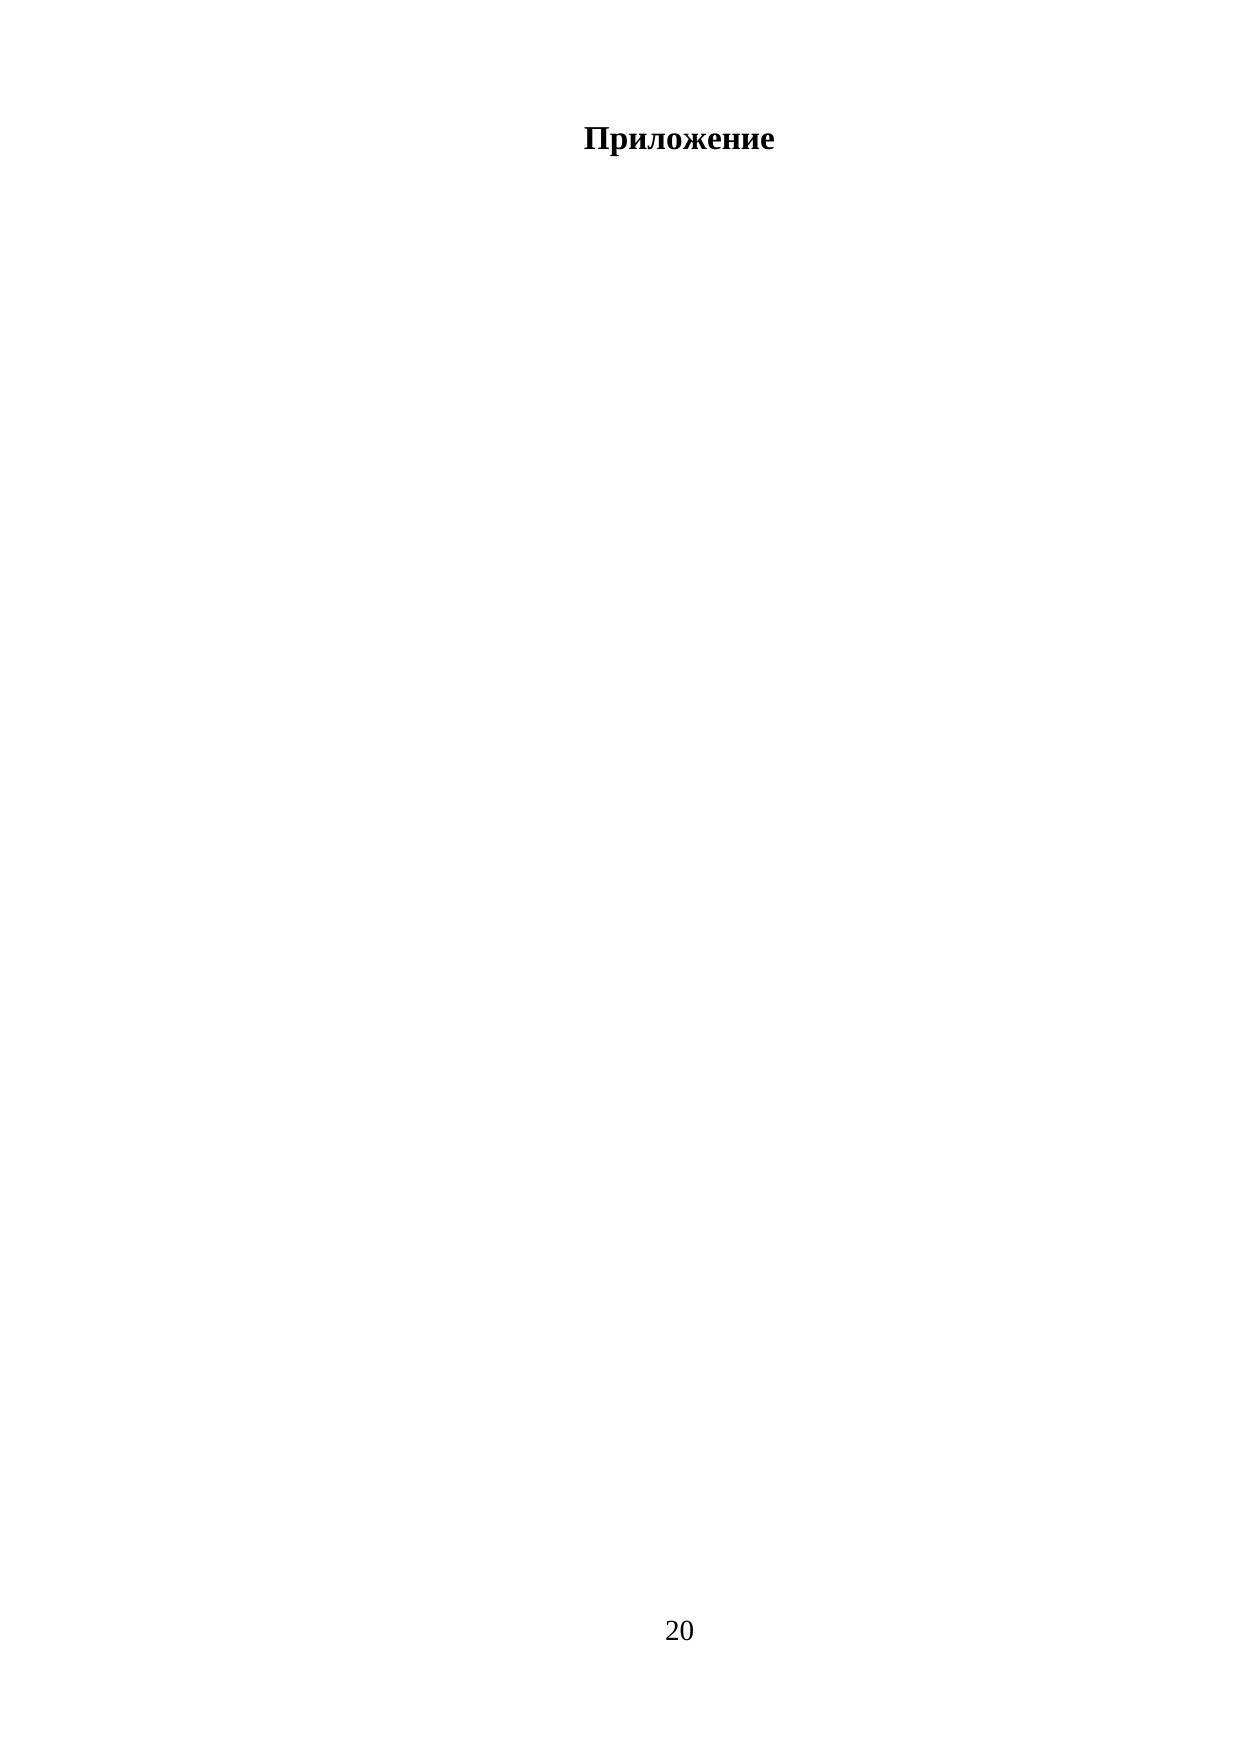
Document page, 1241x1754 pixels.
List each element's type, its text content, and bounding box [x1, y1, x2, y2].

subtitle Приложение [177, 118, 1181, 156]
